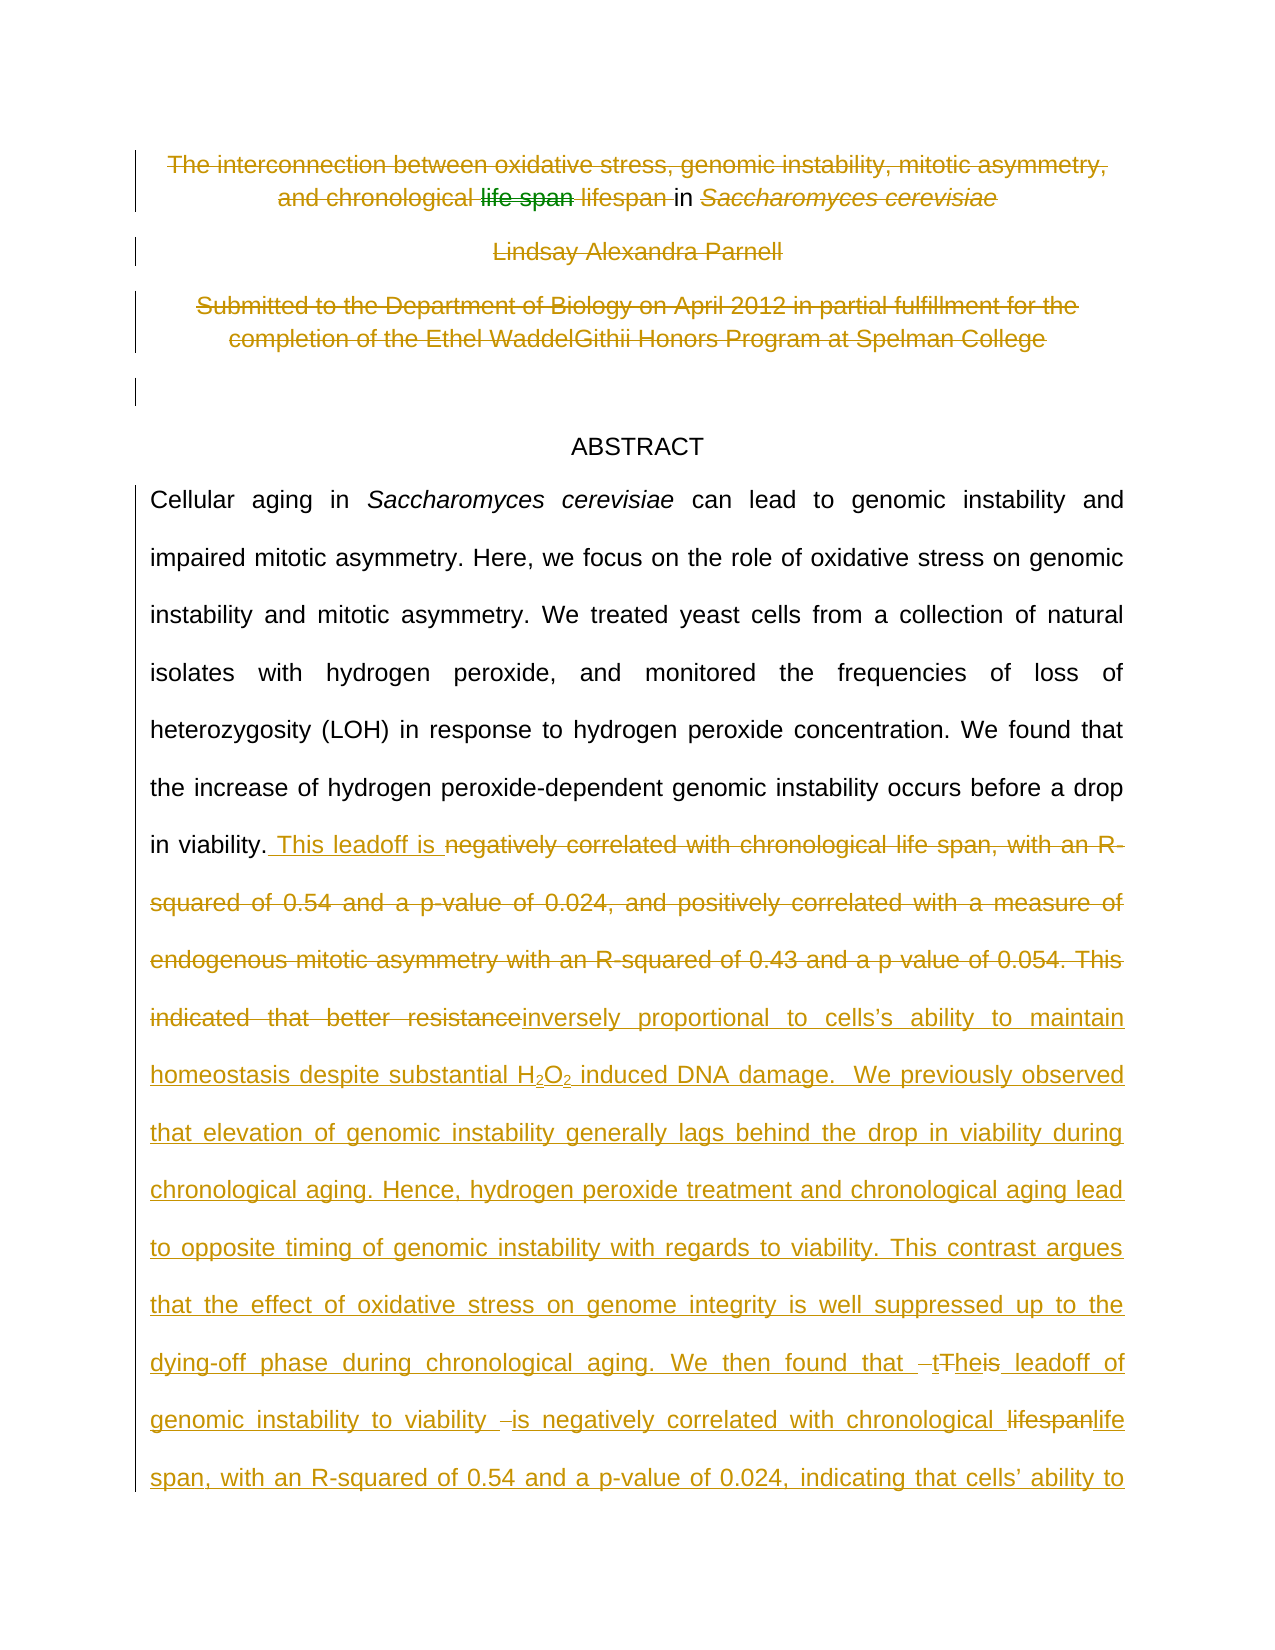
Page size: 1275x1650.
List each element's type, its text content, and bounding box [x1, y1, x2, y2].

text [150, 1316, 1125, 1488]
text ABSTRACT [150, 431, 1125, 460]
